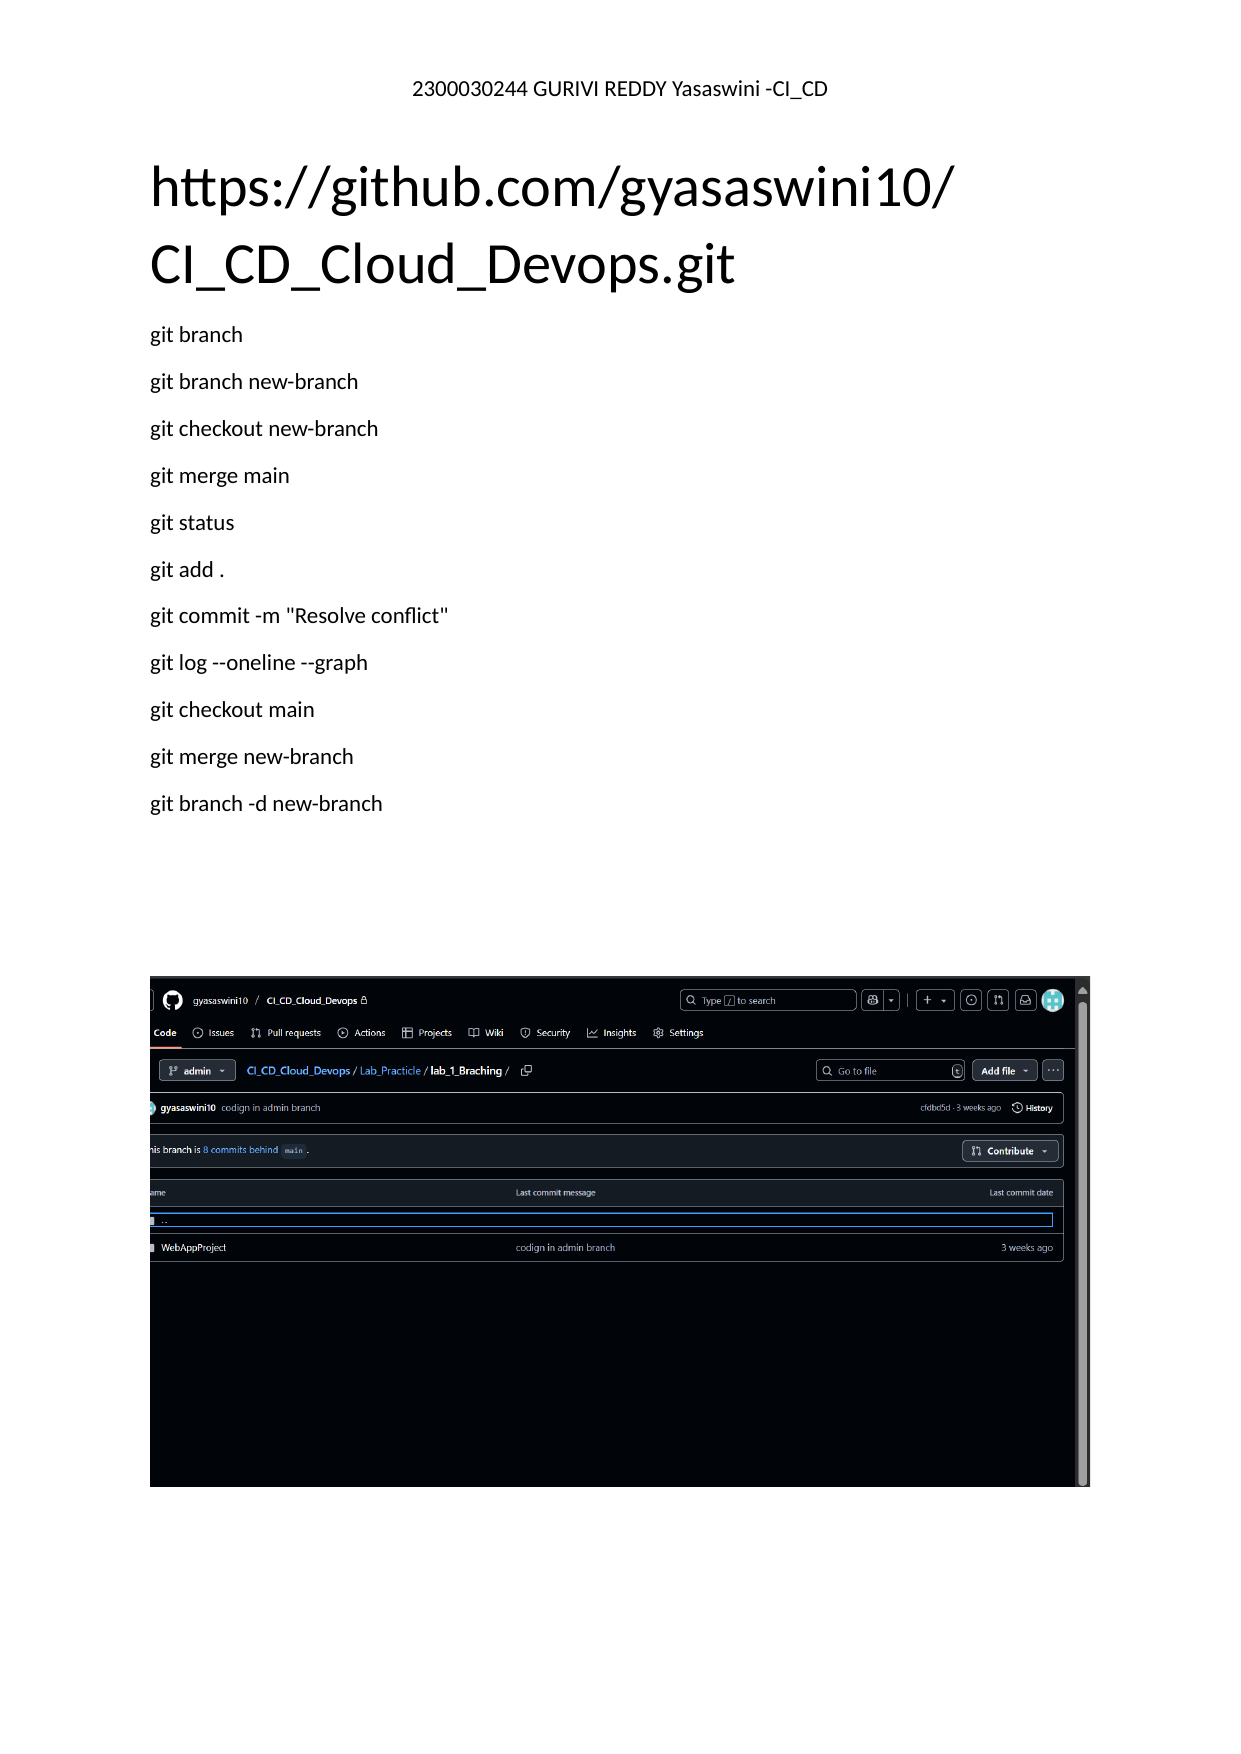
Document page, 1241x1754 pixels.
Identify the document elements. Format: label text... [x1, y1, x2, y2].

text git branch -d new-branch [150, 789, 1090, 817]
text git log --oneline --graph [150, 648, 1090, 677]
text git merge main [150, 461, 1090, 489]
text git branch [150, 320, 1090, 348]
text git status [150, 508, 1090, 536]
picture [150, 976, 1091, 1487]
text git branch new-branch [150, 367, 1090, 395]
text git checkout main [150, 695, 1090, 723]
text git merge new-branch [150, 742, 1090, 770]
text https://github.com/gyasaswini10/CI_CD_Cloud_Devops.git [150, 150, 1090, 298]
text git checkout new-branch [150, 414, 1090, 442]
text git add . [150, 555, 1090, 583]
text git commit -m "Resolve conflict" [150, 602, 1090, 630]
